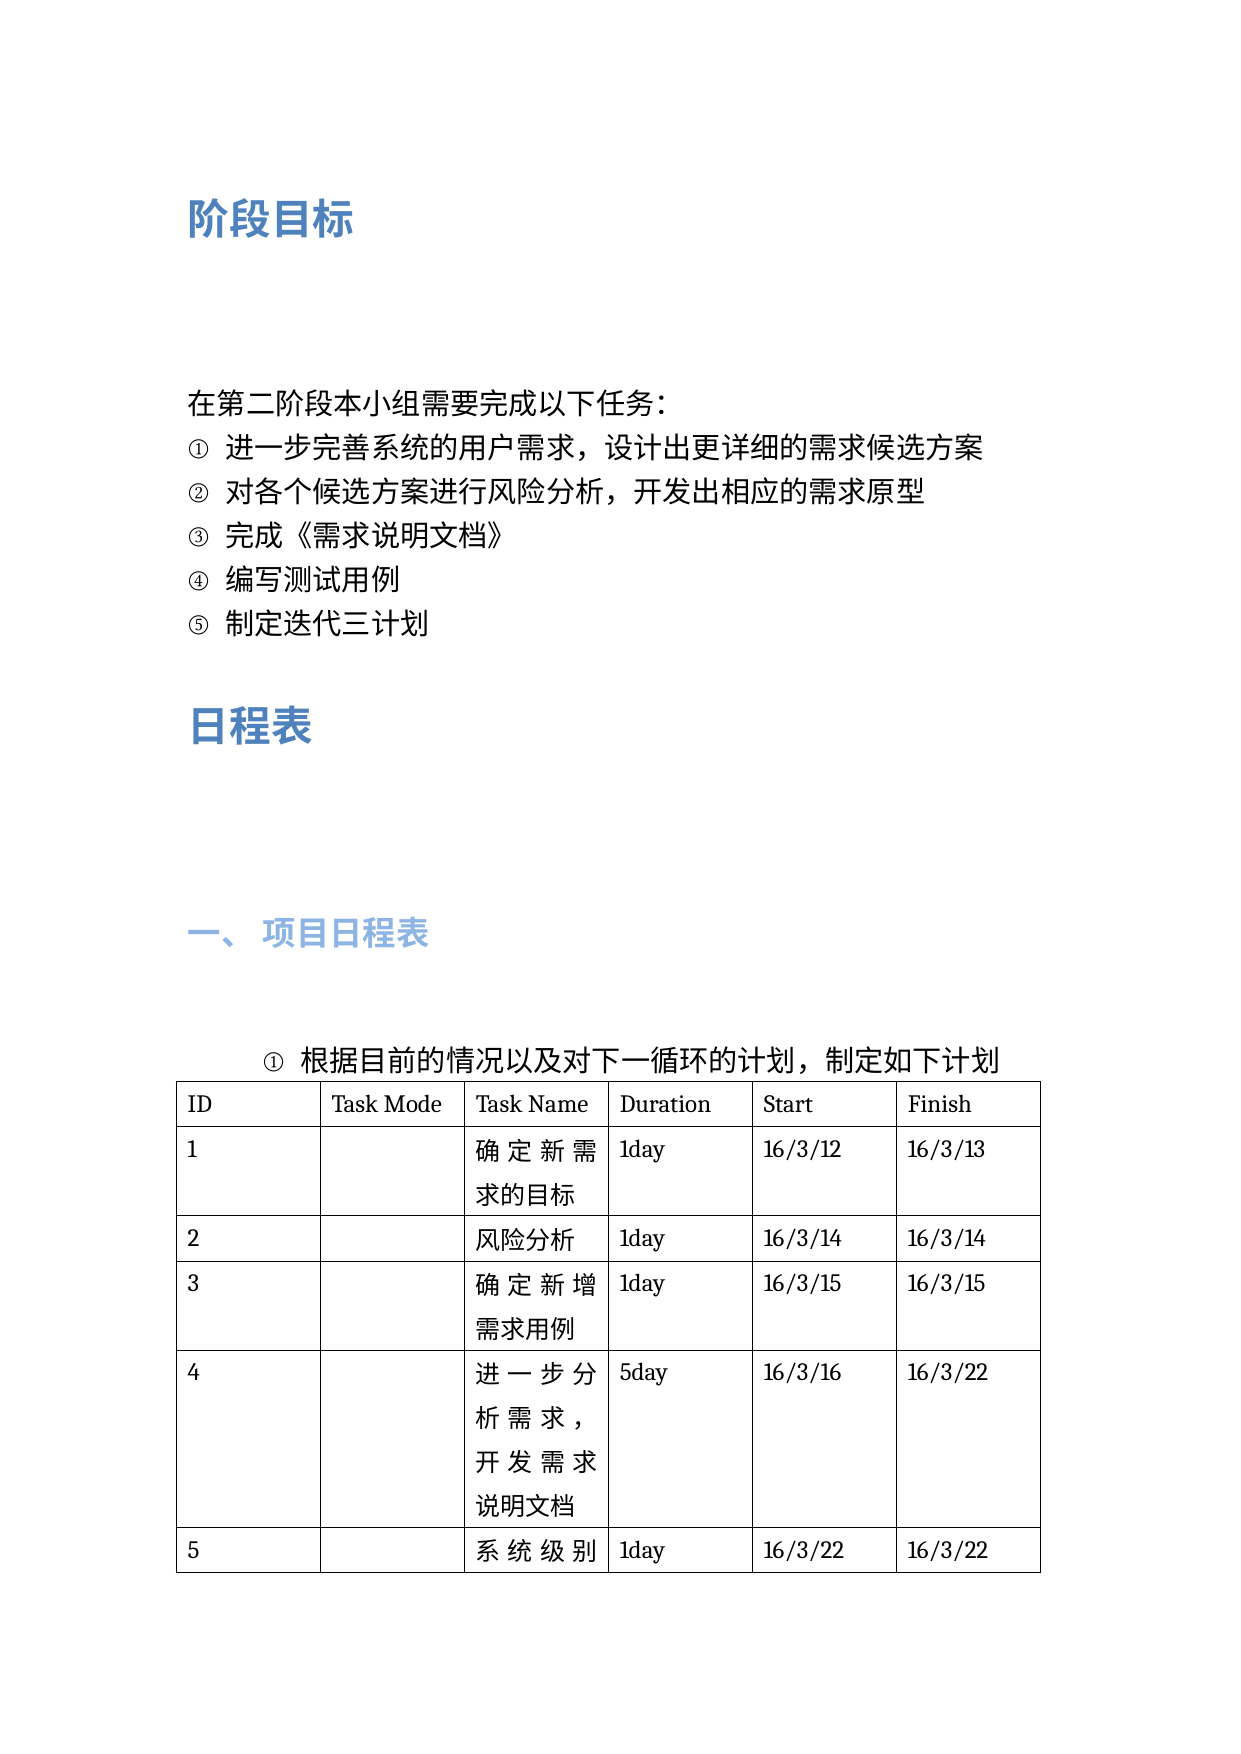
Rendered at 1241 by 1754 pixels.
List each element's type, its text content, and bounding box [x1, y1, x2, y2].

table_header Start [753, 1082, 896, 1126]
table_cell 16/3/12 [753, 1127, 896, 1215]
table_header Finish [897, 1082, 1040, 1126]
table_cell 16/3/14 [897, 1216, 1040, 1261]
table_cell 1day [609, 1127, 752, 1215]
table_cell 2 [177, 1216, 320, 1261]
table_cell [321, 1528, 464, 1572]
table_cell 1 [177, 1127, 320, 1215]
subtitle 项目日程表 [187, 887, 1053, 975]
table_cell [321, 1127, 464, 1215]
table_cell 3 [177, 1262, 320, 1350]
table_cell 16/3/13 [897, 1127, 1040, 1215]
table_cell 确定新增需求用例 [465, 1262, 608, 1350]
list 编写测试用例 [187, 556, 1053, 600]
table_cell [321, 1216, 464, 1261]
table_cell 1day [609, 1216, 752, 1261]
table_cell [321, 1351, 464, 1527]
table_cell 1day [609, 1528, 752, 1572]
table_cell 16/3/22 [753, 1528, 896, 1572]
table_header ID [177, 1082, 320, 1126]
table_cell 4 [177, 1351, 320, 1527]
list 进一步完善系统的用户需求，设计出更详细的需求候选方案 [187, 423, 1053, 468]
table_cell 1day [609, 1262, 752, 1350]
table_cell 16/3/14 [753, 1216, 896, 1261]
table_cell 16/3/16 [753, 1351, 896, 1527]
list 对各个候选方案进行风险分析，开发出相应的需求原型 [187, 468, 1053, 512]
list 完成《需求说明文档》 [187, 512, 1053, 556]
list 制定迭代三计划 [187, 600, 1053, 644]
text 在第二阶段本小组需要完成以下任务： [187, 379, 1053, 423]
subtitle 日程表 [187, 679, 1053, 767]
table_cell 16/3/15 [753, 1262, 896, 1350]
table_cell 确定新需求的目标 [465, 1127, 608, 1215]
table_cell [321, 1262, 464, 1350]
table_cell 5day [609, 1351, 752, 1527]
table_cell 16/3/22 [897, 1351, 1040, 1527]
table_cell 16/3/15 [897, 1262, 1040, 1350]
table_cell 16/3/22 [897, 1528, 1040, 1572]
table_cell 风险分析 [465, 1216, 608, 1261]
table_header Task Name [465, 1082, 608, 1126]
list 根据目前的情况以及对下一循环的计划，制定如下计划 [262, 1037, 1053, 1081]
table_cell 系统级别测试及测试用例 [465, 1528, 608, 1572]
table_cell 5 [177, 1528, 320, 1572]
table_cell 进一步分析需求，开发需求说明文档 [465, 1351, 608, 1527]
table_header Task Mode [321, 1082, 464, 1126]
subtitle 阶段目标 [187, 172, 1053, 260]
table_header Duration [609, 1082, 752, 1126]
